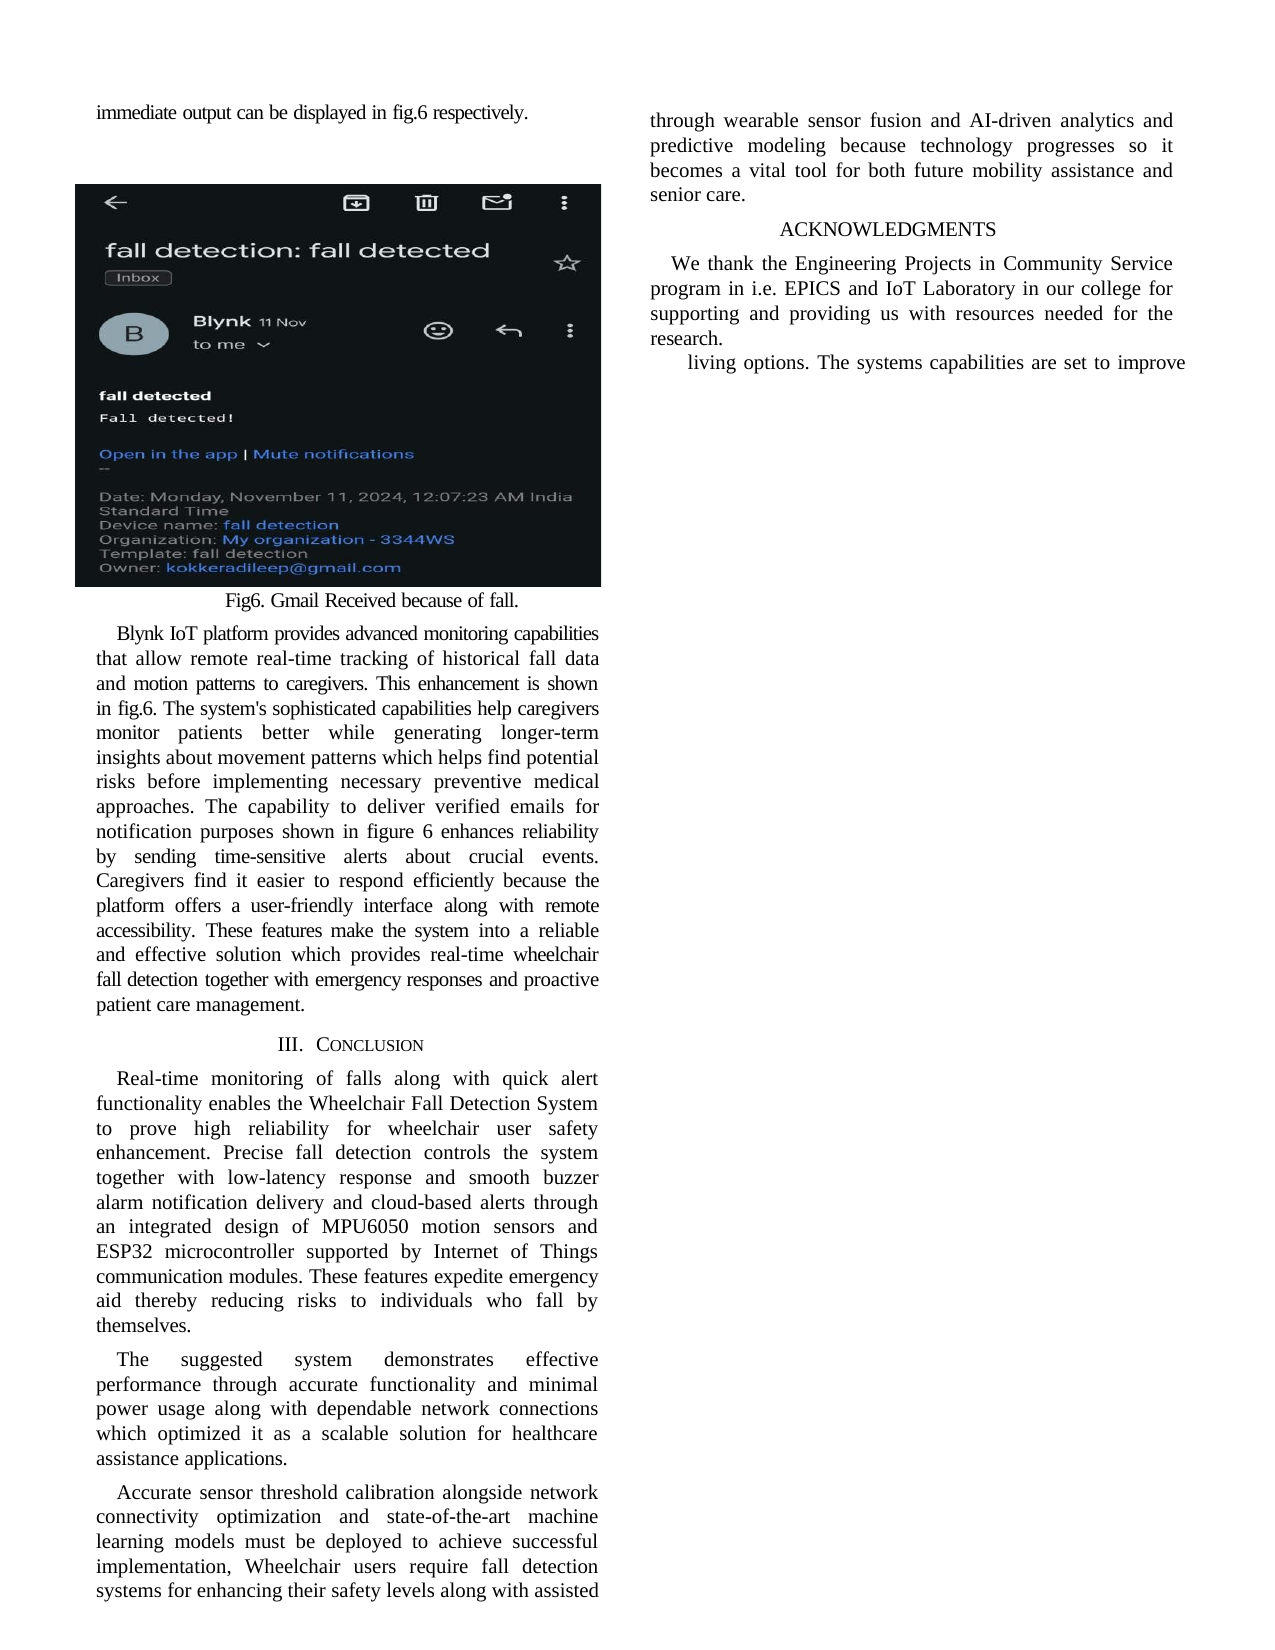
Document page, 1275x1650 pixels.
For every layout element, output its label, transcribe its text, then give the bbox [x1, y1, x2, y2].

text Accurate sensor threshold calibration alongside network connectivity optimization and state-of-the-art machine learning models must be deployed to achieve successful implementation, Wheelchair users require fall detection systems for enhancing their safety levels along with assisted living options. The systems capabilities are set to improve [96, 1480, 599, 1602]
text immediate output can be displayed in fig.6 respectively. [96, 100, 601, 124]
picture [75, 184, 602, 587]
text ACKNOWLEDGMENTS [779, 217, 1275, 241]
text III. Conclusion [277, 1032, 601, 1056]
text Blynk IoT platform provides advanced monitoring capabilities that allow remote real-time tracking of historical fall data and motion patterns to caregivers. This enhancement is shown in fig.6. The system's sophisticated capabilities help caregivers monitor patients better while generating longer-term insights about movement patterns which helps find potential risks before implementing necessary preventive medical approaches. The capability to deliver verified emails for notification purposes shown in figure 6 enhances reliability by sending time-sensitive alerts about crucial events. Caregivers find it easier to respond efficiently because the platform offers a user-friendly interface along with remote accessibility. These features make the system into a reliable and effective solution which provides real-time wheelchair fall detection together with emergency responses and proactive patient care management. [96, 621, 599, 1016]
text Real-time monitoring of falls along with quick alert functionality enables the Wheelchair Fall Detection System to prove high reliability for wheelchair user safety enhancement. Precise fall detection controls the system together with low-latency response and smooth buzzer alarm notification delivery and cloud-based alerts through an integrated design of MPU6050 motion sensors and ESP32 microcontroller supported by Internet of Things communication modules. These features expedite emergency aid thereby reducing risks to individuals who fall by themselves. [96, 1066, 599, 1337]
text We thank the Engineering Projects in Community Service program in i.e. EPICS and IoT Laboratory in our college for supporting and providing us with resources needed for the research. [650, 251, 1174, 349]
text through wearable sensor fusion and AI-driven analytics and predictive modeling because technology progresses so it becomes a vital tool for both future mobility assistance and senior care. [650, 108, 1174, 206]
text The suggested system demonstrates effective performance through accurate functionality and minimal power usage along with dependable network connections which optimized it as a scalable solution for healthcare assistance applications. [96, 1347, 599, 1469]
text Fig6. Gmail Received because of fall. [225, 588, 601, 612]
